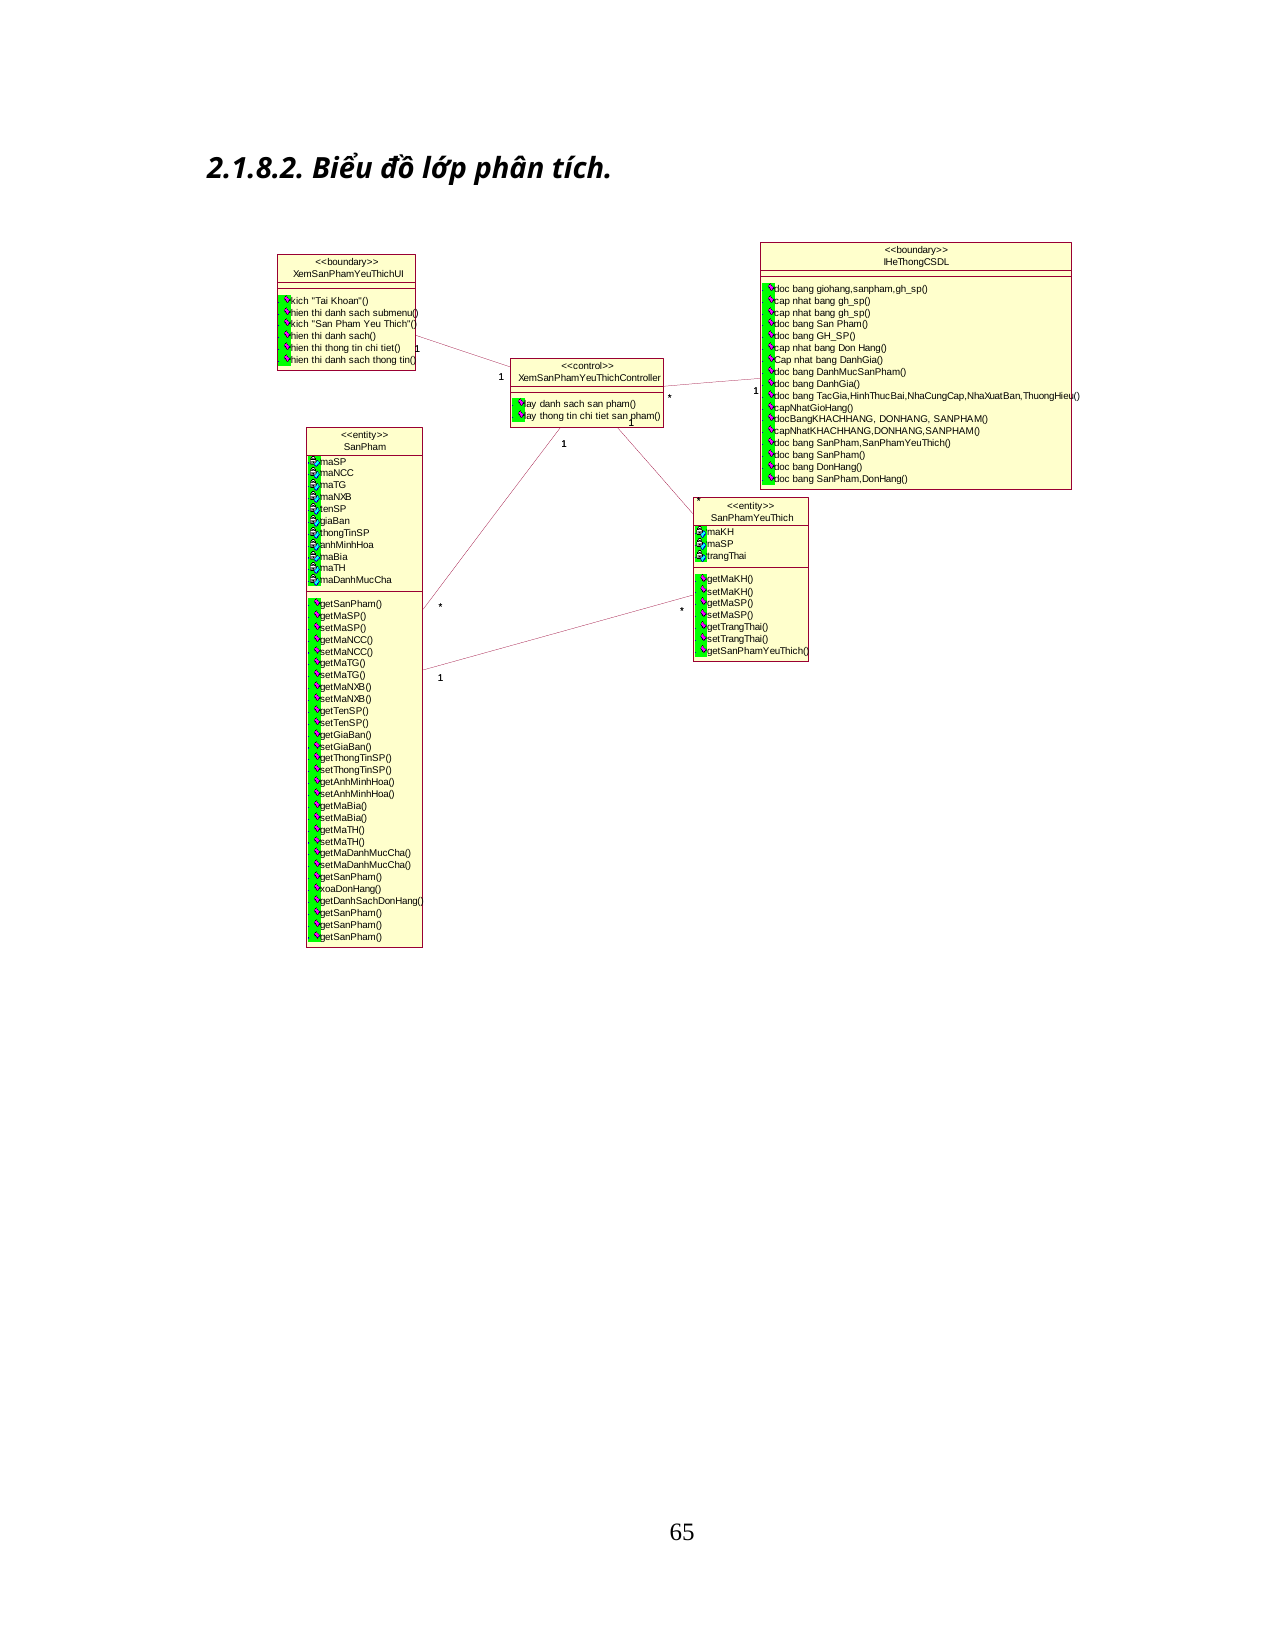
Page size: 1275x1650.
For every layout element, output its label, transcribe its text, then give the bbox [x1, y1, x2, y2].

subtitle 2.1.8.2. Biểu đồ lớp phân tích. [207, 148, 1157, 187]
